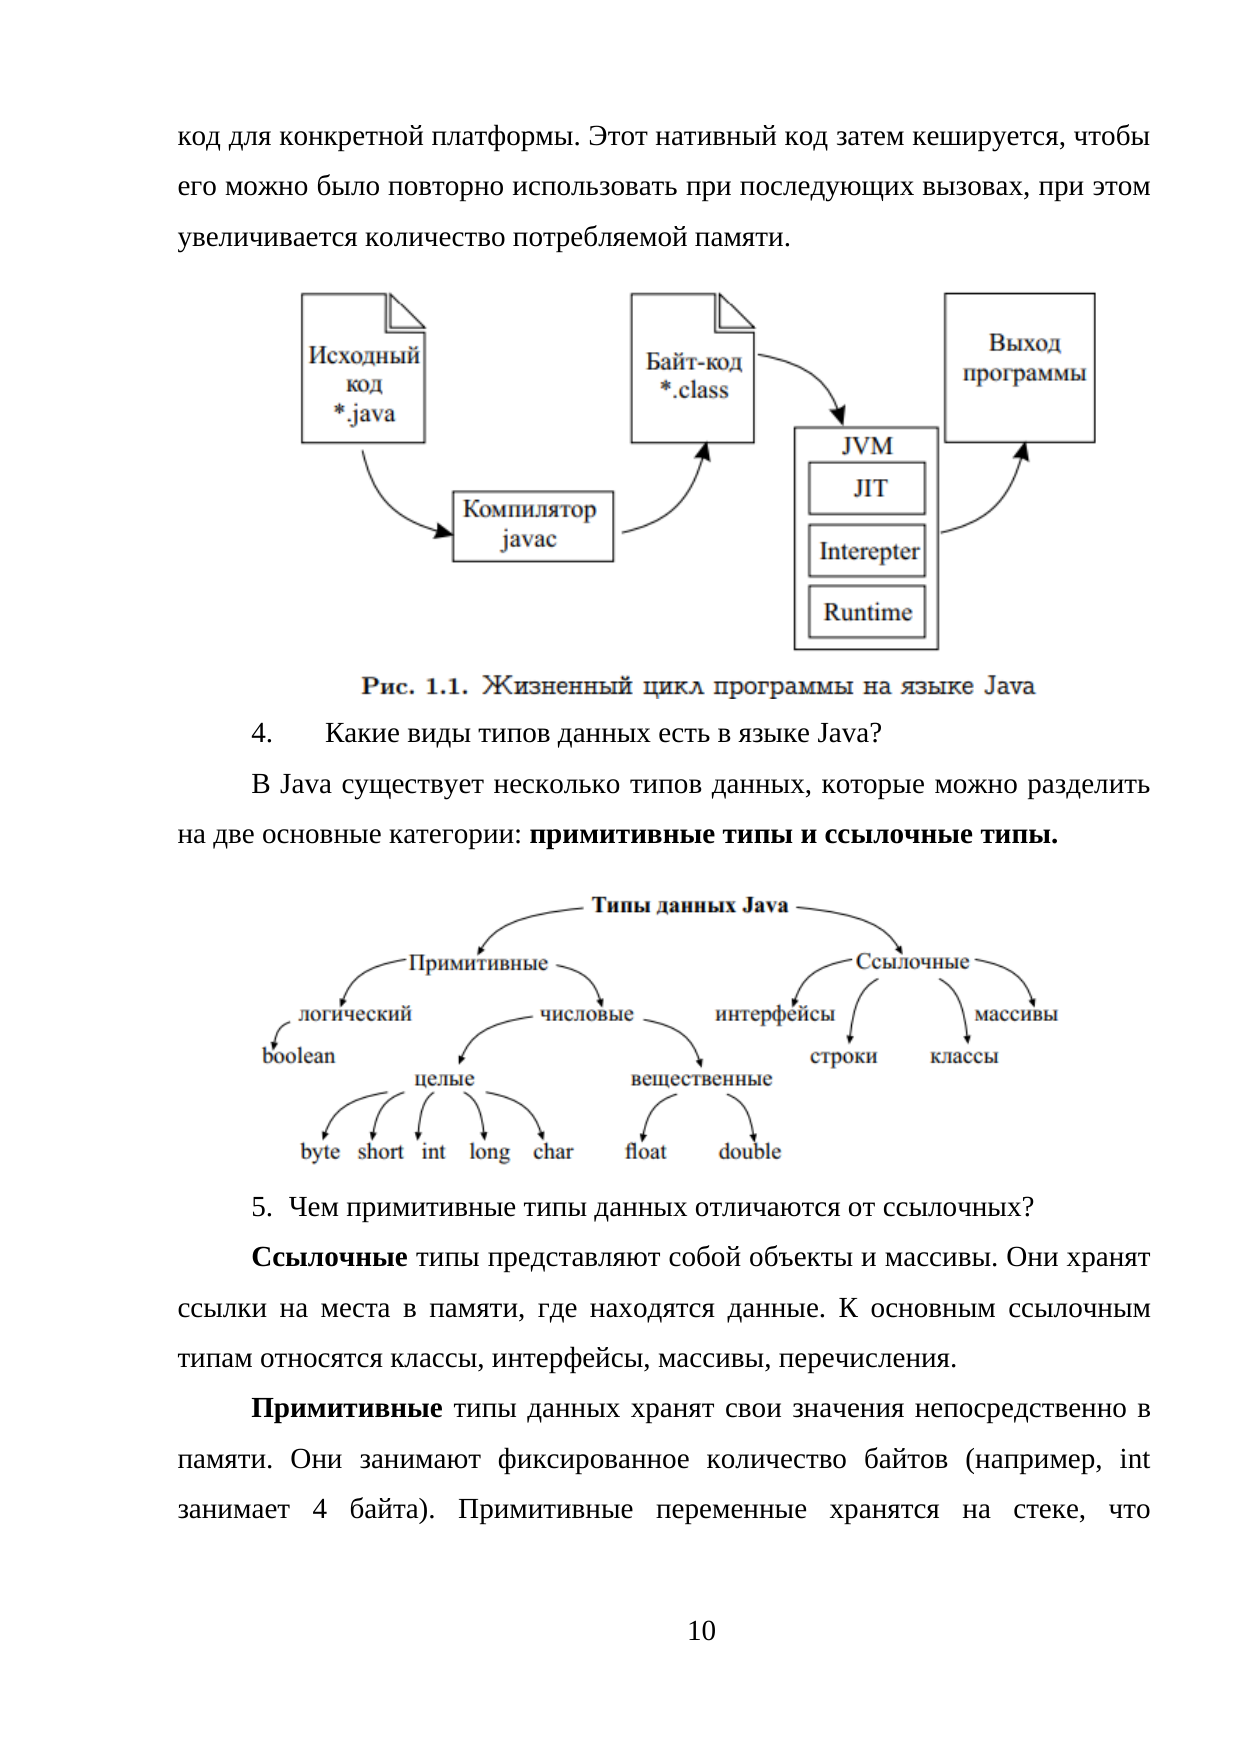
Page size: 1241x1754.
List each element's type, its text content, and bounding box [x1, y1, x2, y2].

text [177, 118, 1152, 252]
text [177, 1391, 1152, 1525]
text Ссылочные типы представляют собой объекты и массивы. Они хранят ссылки на места в памяти, где находятся данные. К основным ссылочным типам относятся классы, интерфейсы, массивы, перечисления. [177, 1239, 1152, 1374]
text В Java существует несколько типов данных, которые можно разделить на две основные категории: примитивные типы и ссылочные типы. [177, 766, 1152, 849]
list Чем примитивные типы данных отличаются от ссылочных? [251, 1189, 1152, 1223]
picture [251, 866, 1073, 1173]
list Какие виды типов данных есть в языке Java? [177, 715, 1152, 749]
picture [292, 269, 1110, 699]
